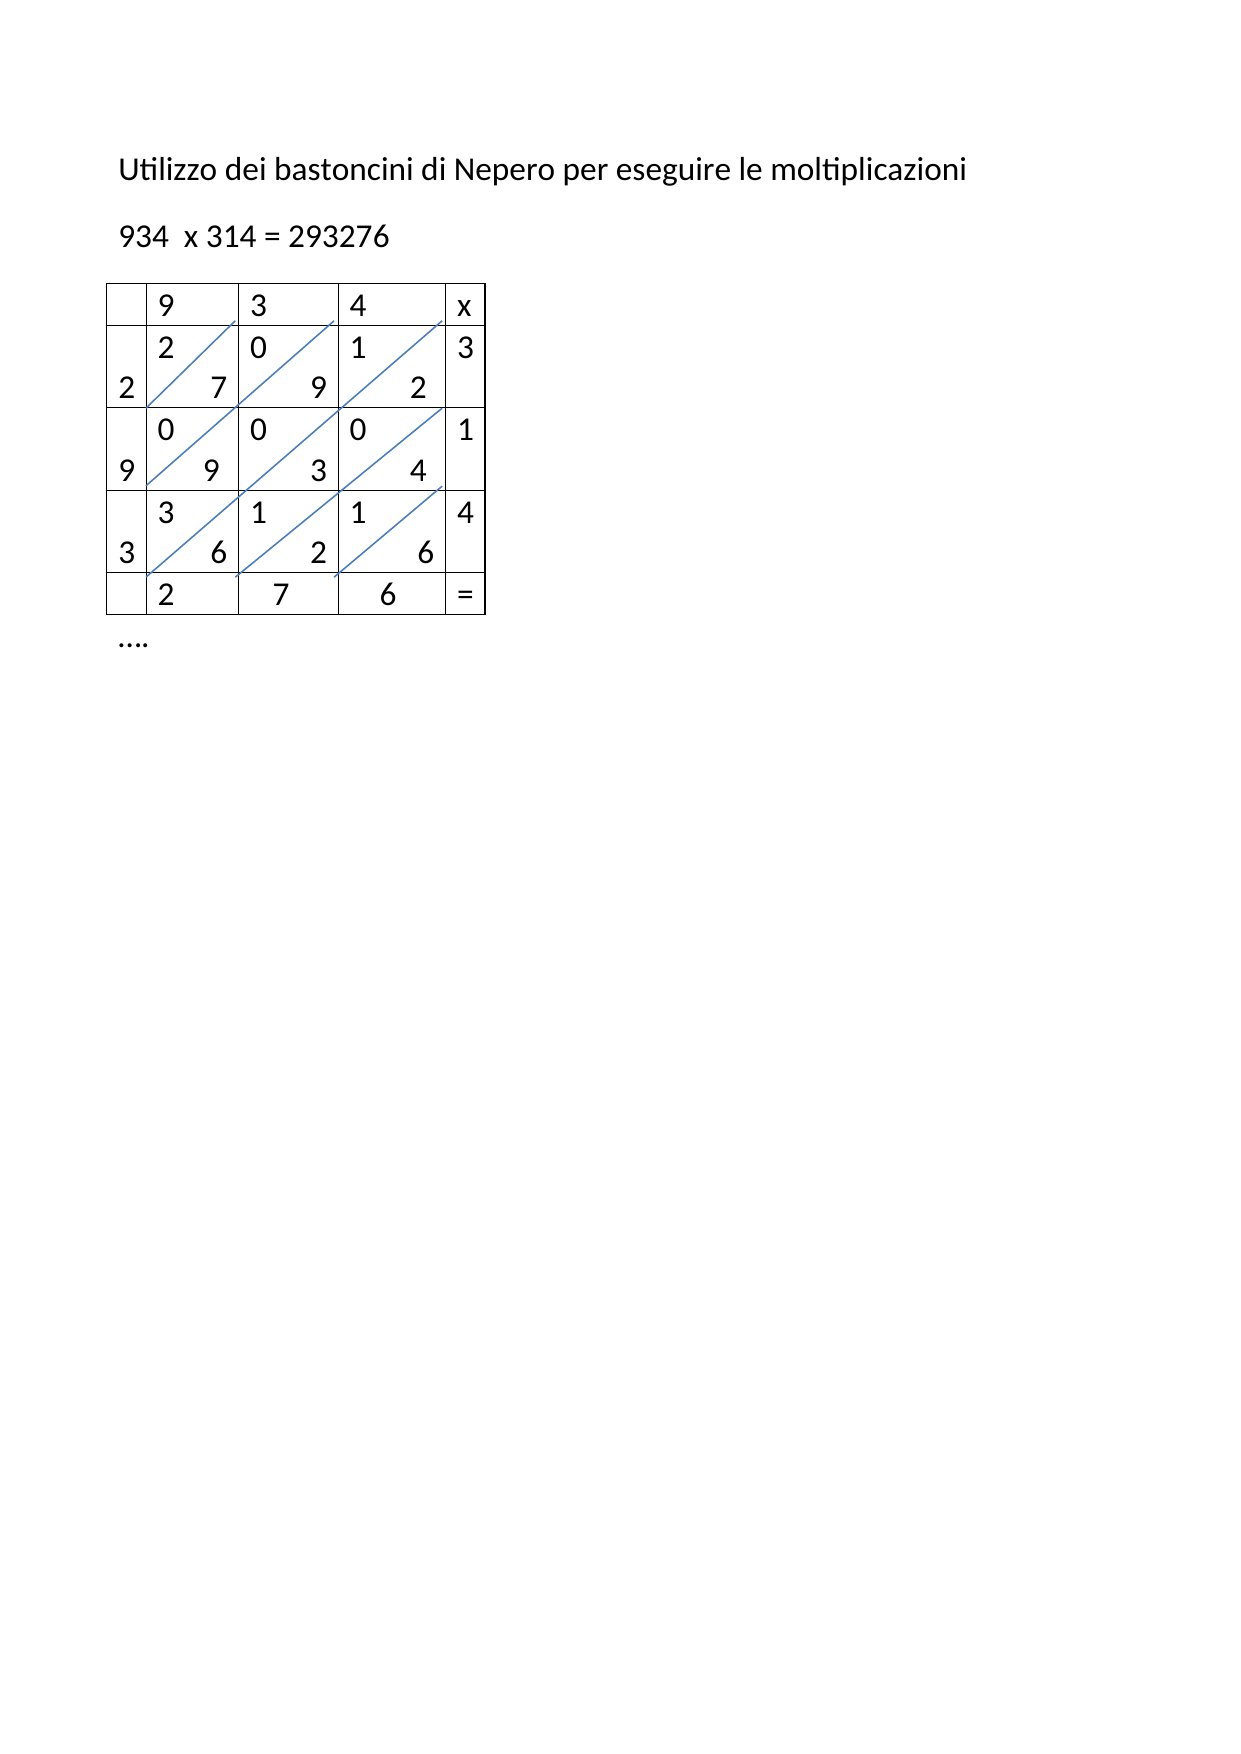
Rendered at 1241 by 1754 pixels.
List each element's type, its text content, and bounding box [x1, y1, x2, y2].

table_cell 6 [339, 573, 445, 614]
table_cell 3 6 [147, 491, 238, 572]
table_header 9 [147, 284, 238, 324]
text Utilizzo dei bastoncini di Nepero per eseguire le moltiplicazioni [118, 148, 1122, 188]
table_cell 4 [446, 491, 484, 572]
table_cell 1 2 [339, 326, 433, 407]
table_cell 2 [107, 326, 146, 407]
table_cell [107, 573, 146, 614]
table_cell 0 4 [339, 408, 439, 489]
table_cell 0 9 [147, 408, 238, 489]
table_header 4 [339, 284, 445, 324]
table_cell 1 [446, 408, 484, 489]
table_cell 0 4 [346, 408, 445, 489]
table_cell 9 [107, 408, 146, 489]
table_cell 0 9 [239, 326, 338, 407]
table_cell 3 [446, 326, 484, 407]
table_cell 1 2 [239, 491, 338, 572]
table_cell 1 6 [343, 491, 445, 572]
table_cell = [446, 573, 484, 614]
table_cell 2 7 [147, 326, 227, 405]
text …. [118, 615, 1122, 656]
table_cell 1 6 [339, 491, 434, 571]
table_cell 2 7 [150, 326, 238, 407]
table_cell 0 3 [239, 408, 338, 489]
text 934 x 314 = 293276 [118, 215, 1122, 256]
table_header x [446, 284, 484, 324]
table_cell 1 2 [345, 326, 445, 407]
table_header [107, 284, 146, 324]
table_cell 2 [147, 573, 238, 614]
table_header 3 [239, 284, 338, 324]
table_cell 7 [239, 573, 338, 614]
table_cell 3 [107, 491, 146, 572]
